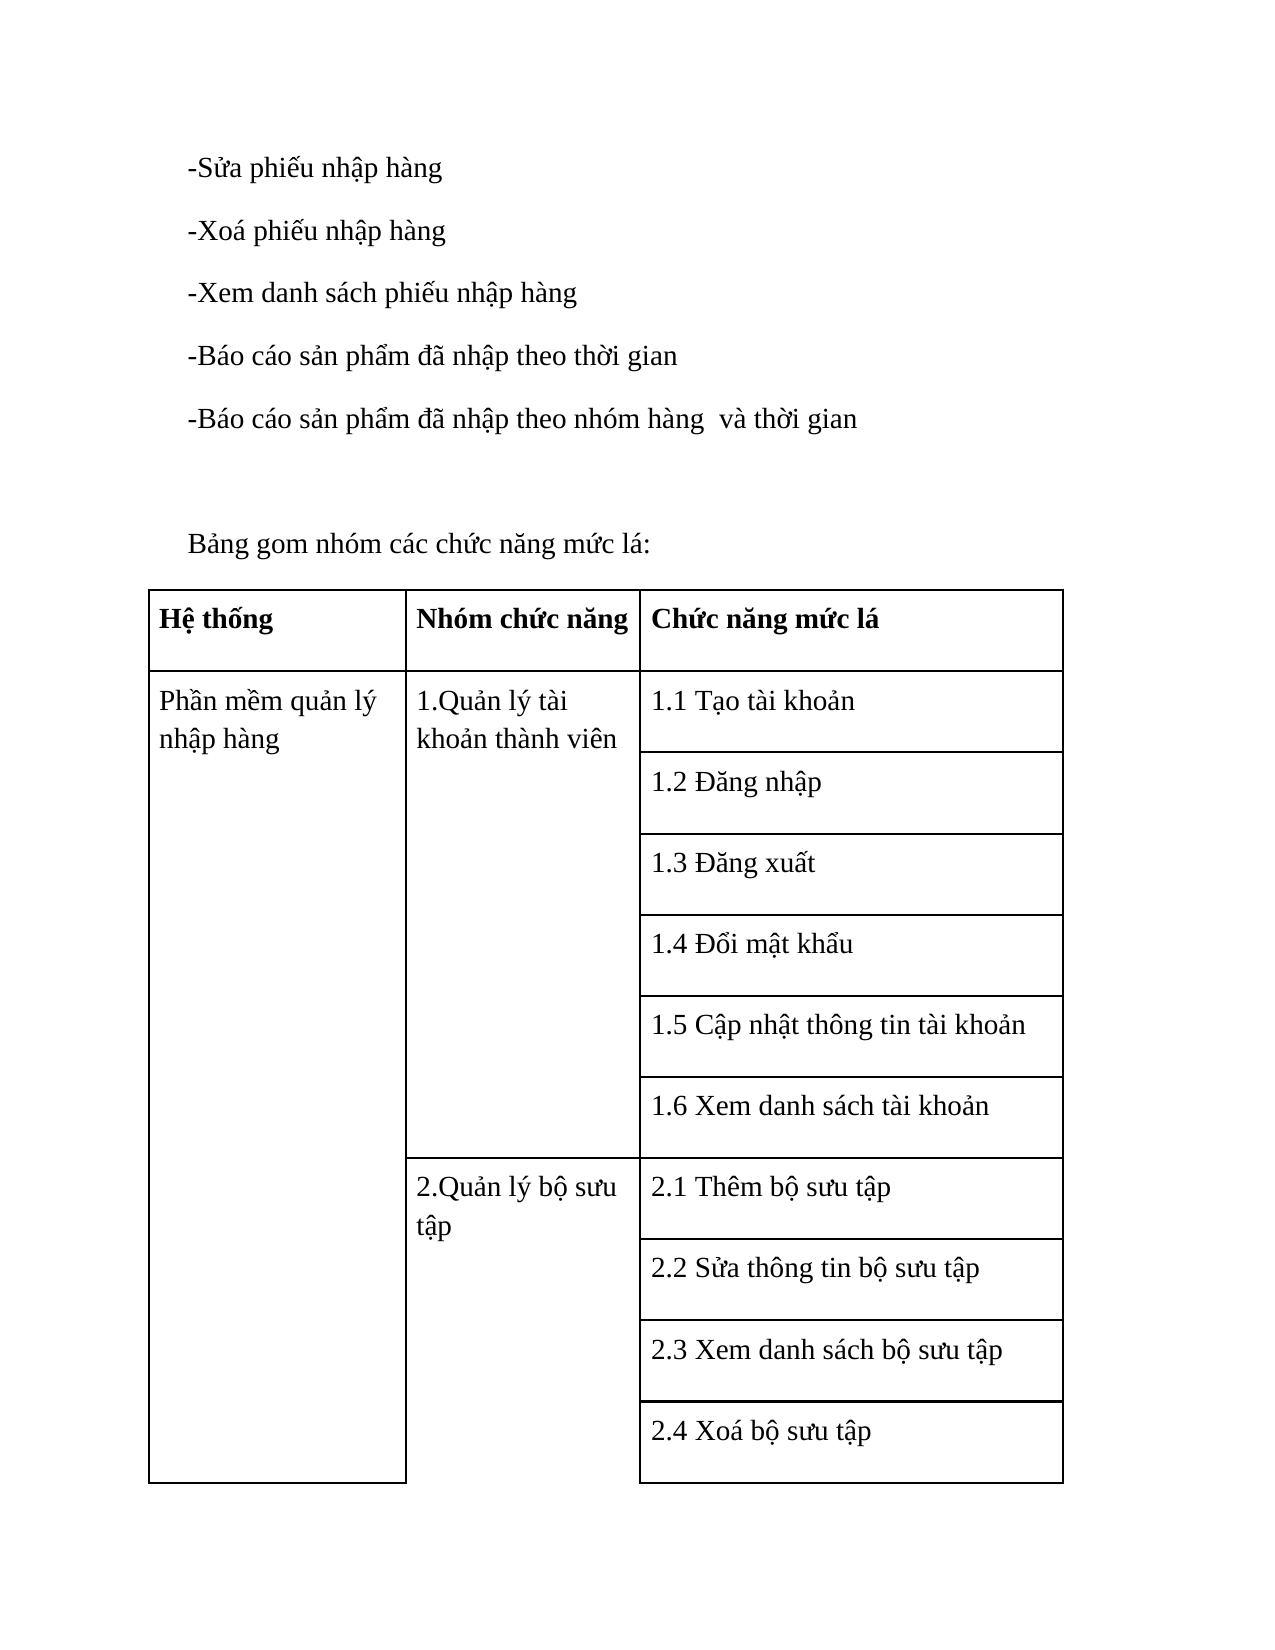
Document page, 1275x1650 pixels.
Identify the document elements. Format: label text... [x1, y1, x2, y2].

table_cell 1.4 Đổi mật khẩu [641, 916, 1062, 995]
table_cell 2.2 Sửa thông tin bộ sưu tập [641, 1240, 1062, 1319]
table_cell 1.2 Đăng nhập [641, 753, 1062, 832]
text Bảng gom nhóm các chức năng mức lá: [187, 526, 1125, 560]
table_header Hệ thống [150, 591, 405, 670]
table_cell 2.1 Thêm bộ sưu tập [641, 1159, 1062, 1238]
table_header Chức năng mức lá [641, 591, 1062, 670]
text -Xem danh sách phiếu nhập hàng [187, 275, 1125, 309]
text -Sửa phiếu nhập hàng [187, 150, 1125, 183]
table_cell 1.1 Tạo tài khoản [641, 672, 1062, 751]
text -Xoá phiếu nhập hàng [187, 213, 1125, 246]
table_cell 1.6 Xem danh sách tài khoản [641, 1078, 1062, 1157]
table_cell 2.3 Xem danh sách bộ sưu tập [641, 1321, 1062, 1400]
text -Báo cáo sản phẩm đã nhập theo nhóm hàng và thời gian [187, 401, 1125, 434]
table_cell 1.Quản lý tài khoản thành viên [407, 672, 639, 1157]
table_cell 2.Quản lý bộ sưu tập [407, 1159, 639, 1482]
table_cell Phần mềm quản lý nhập hàng [150, 672, 405, 1482]
table_cell 1.3 Đăng xuất [641, 835, 1062, 913]
text -Báo cáo sản phẩm đã nhập theo thời gian [187, 338, 1125, 372]
table_cell 2.4 Xoá bộ sưu tập [641, 1403, 1062, 1482]
table_header Nhóm chức năng [407, 591, 639, 670]
table_cell 1.5 Cập nhật thông tin tài khoản [641, 997, 1062, 1076]
